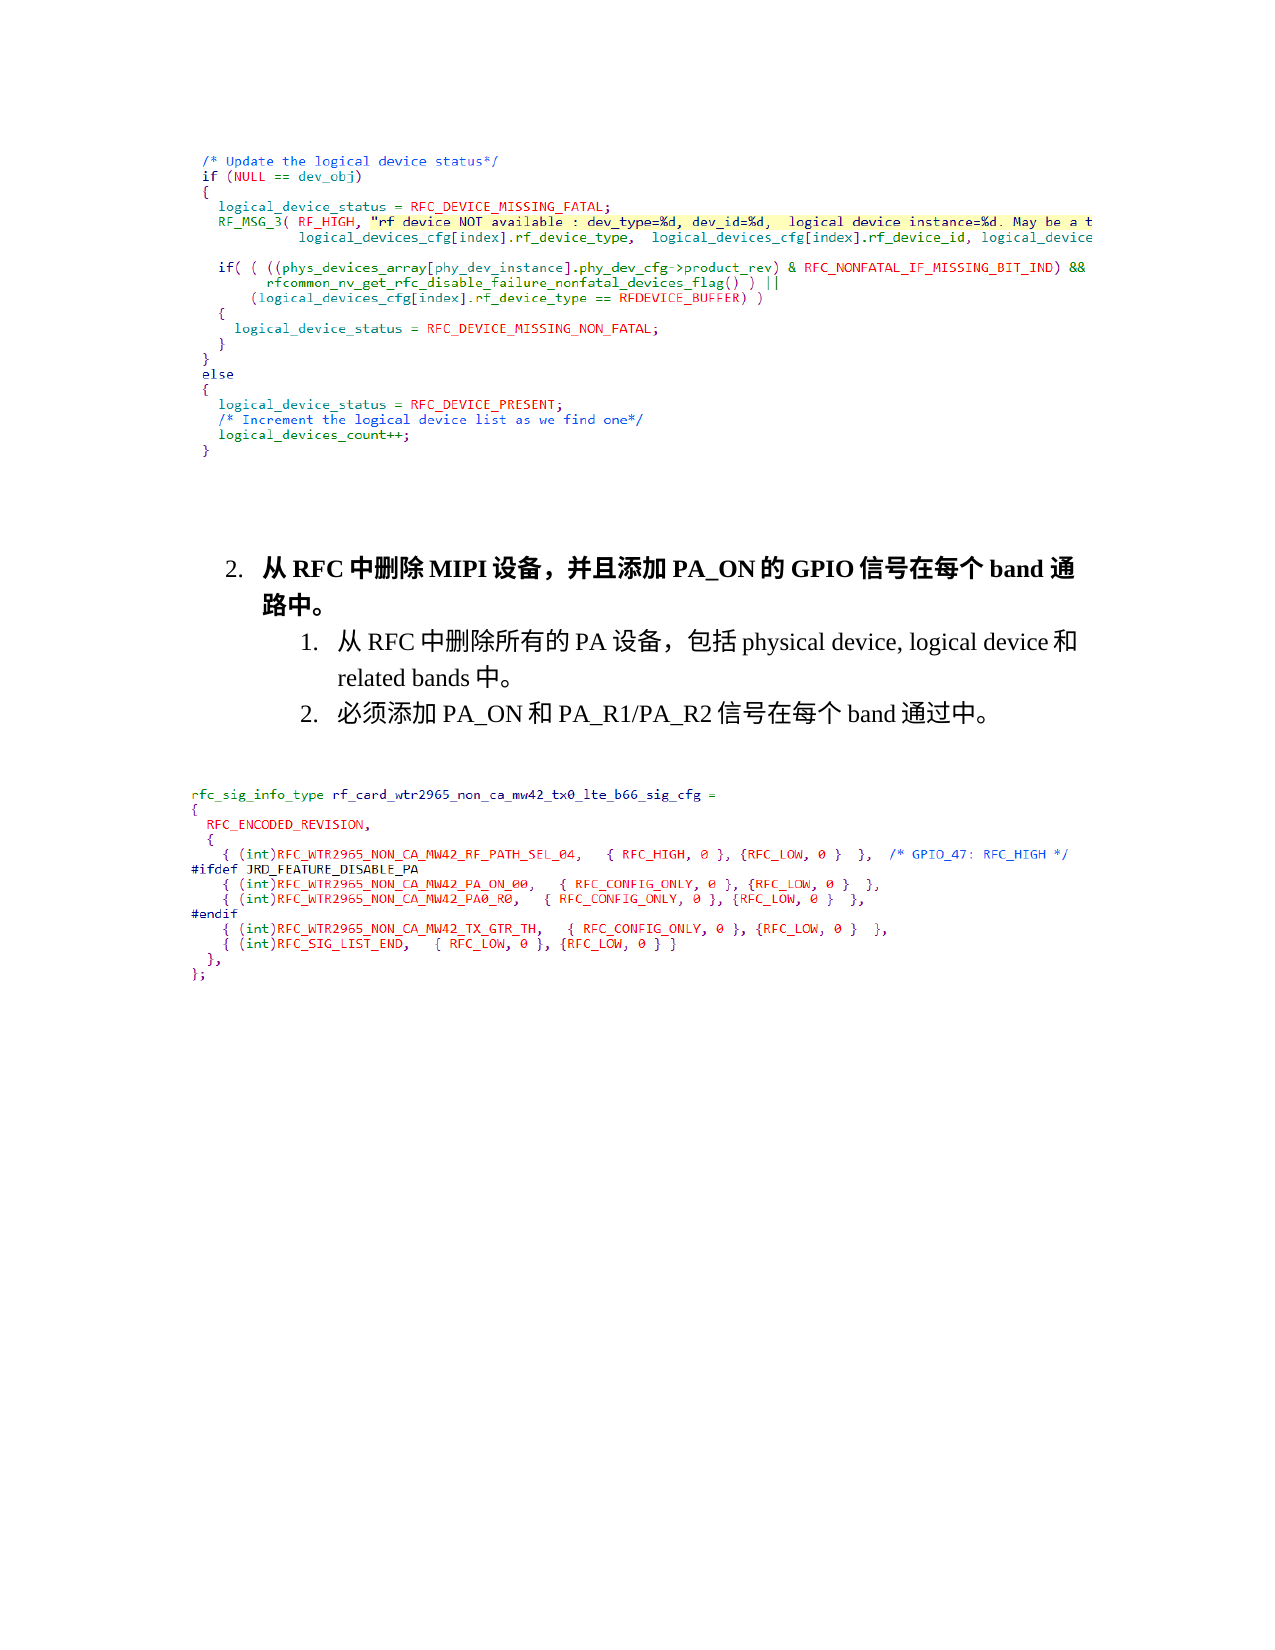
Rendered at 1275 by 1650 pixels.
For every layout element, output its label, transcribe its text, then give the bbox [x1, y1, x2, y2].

picture [187, 150, 1093, 463]
picture [187, 788, 1080, 988]
list 从RFC中删除所有的PA设备，包括physical device, logical device和related bands中。 [300, 621, 1087, 694]
list 必须添加PA_ON和PA_R1/PA_R2信号在每个band通过中。 [300, 694, 1087, 730]
list 从RFC中删除MIPI设备，并且添加PA_ON的GPIO信号在每个band 通路中。 [225, 549, 1087, 621]
